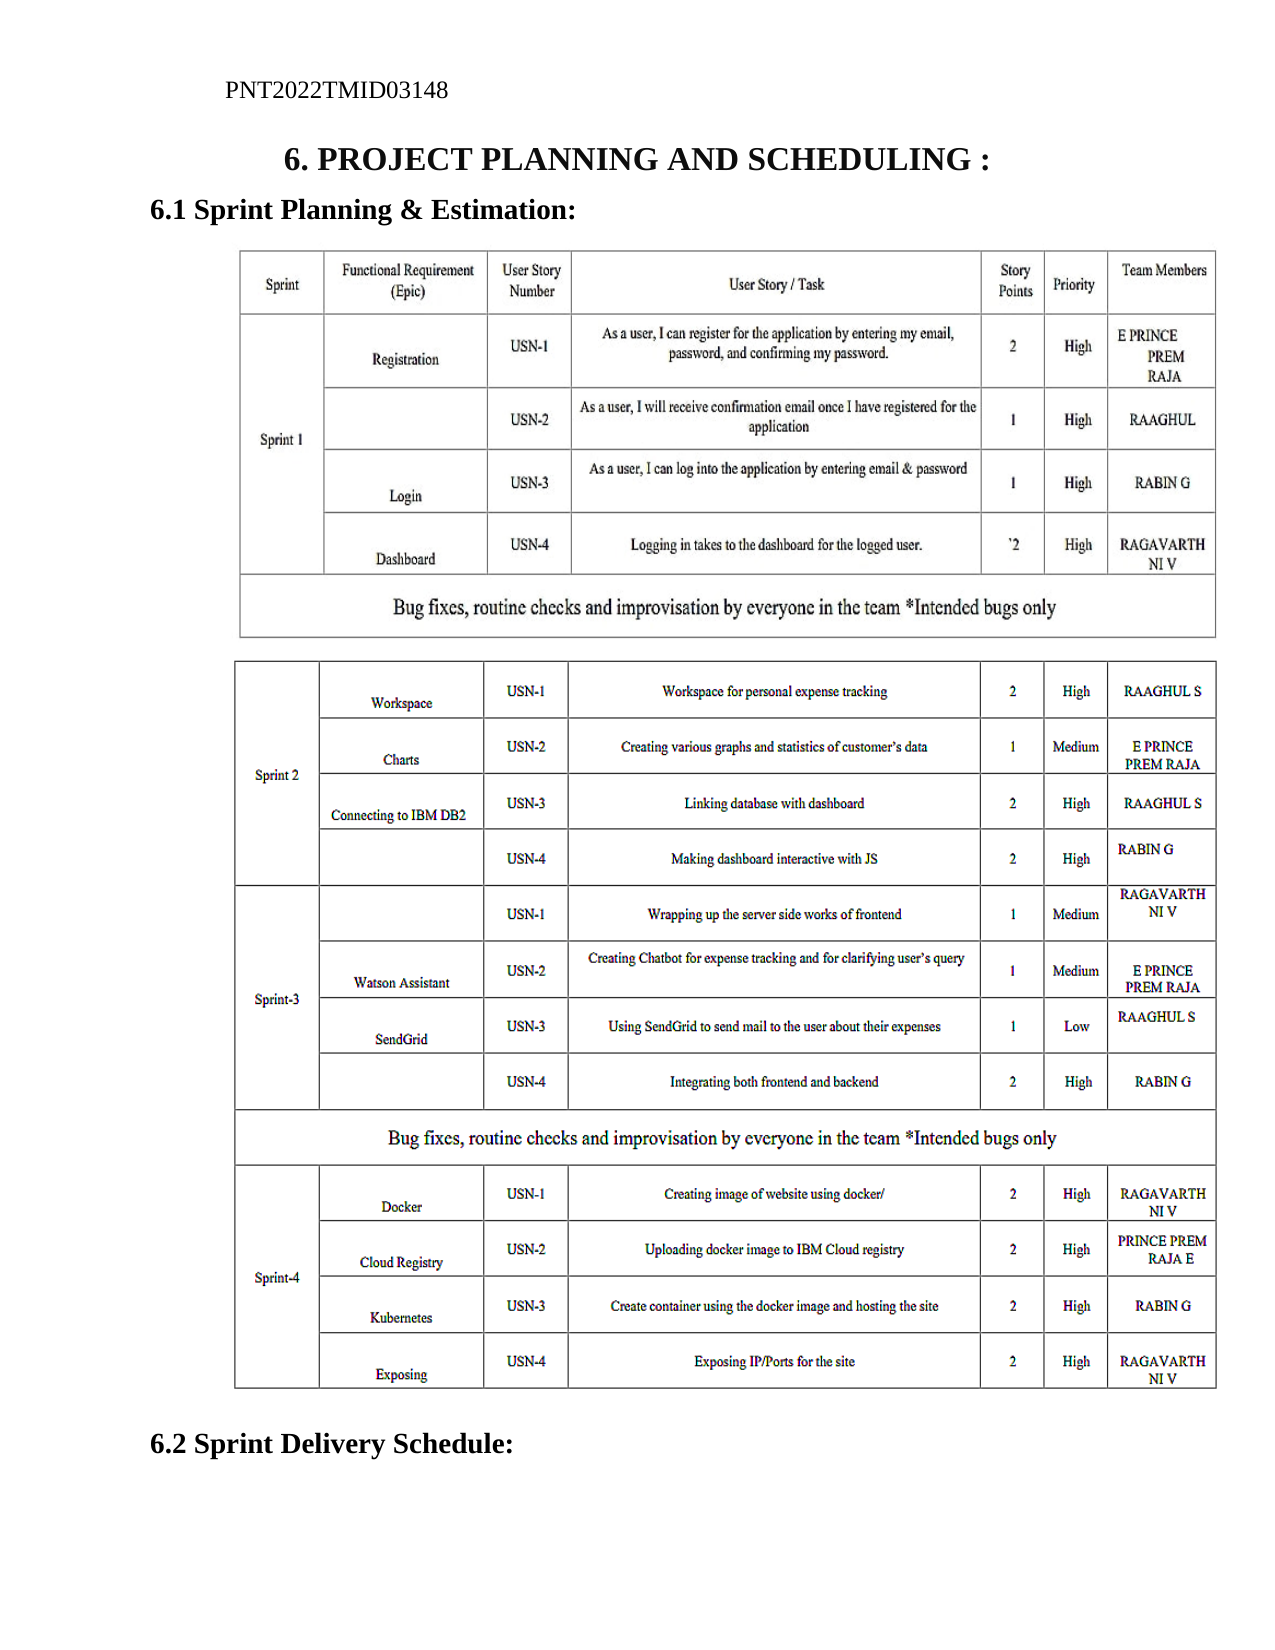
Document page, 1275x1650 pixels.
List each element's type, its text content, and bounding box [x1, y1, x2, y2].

subtitle 6. PROJECT PLANNING AND SCHEDULING : [150, 150, 1125, 175]
picture [225, 242, 1229, 1402]
subtitle 6.2 Sprint Delivery Schedule: [150, 1430, 1125, 1460]
subtitle 6.1 Sprint Planning & Estimation: [150, 196, 1125, 226]
